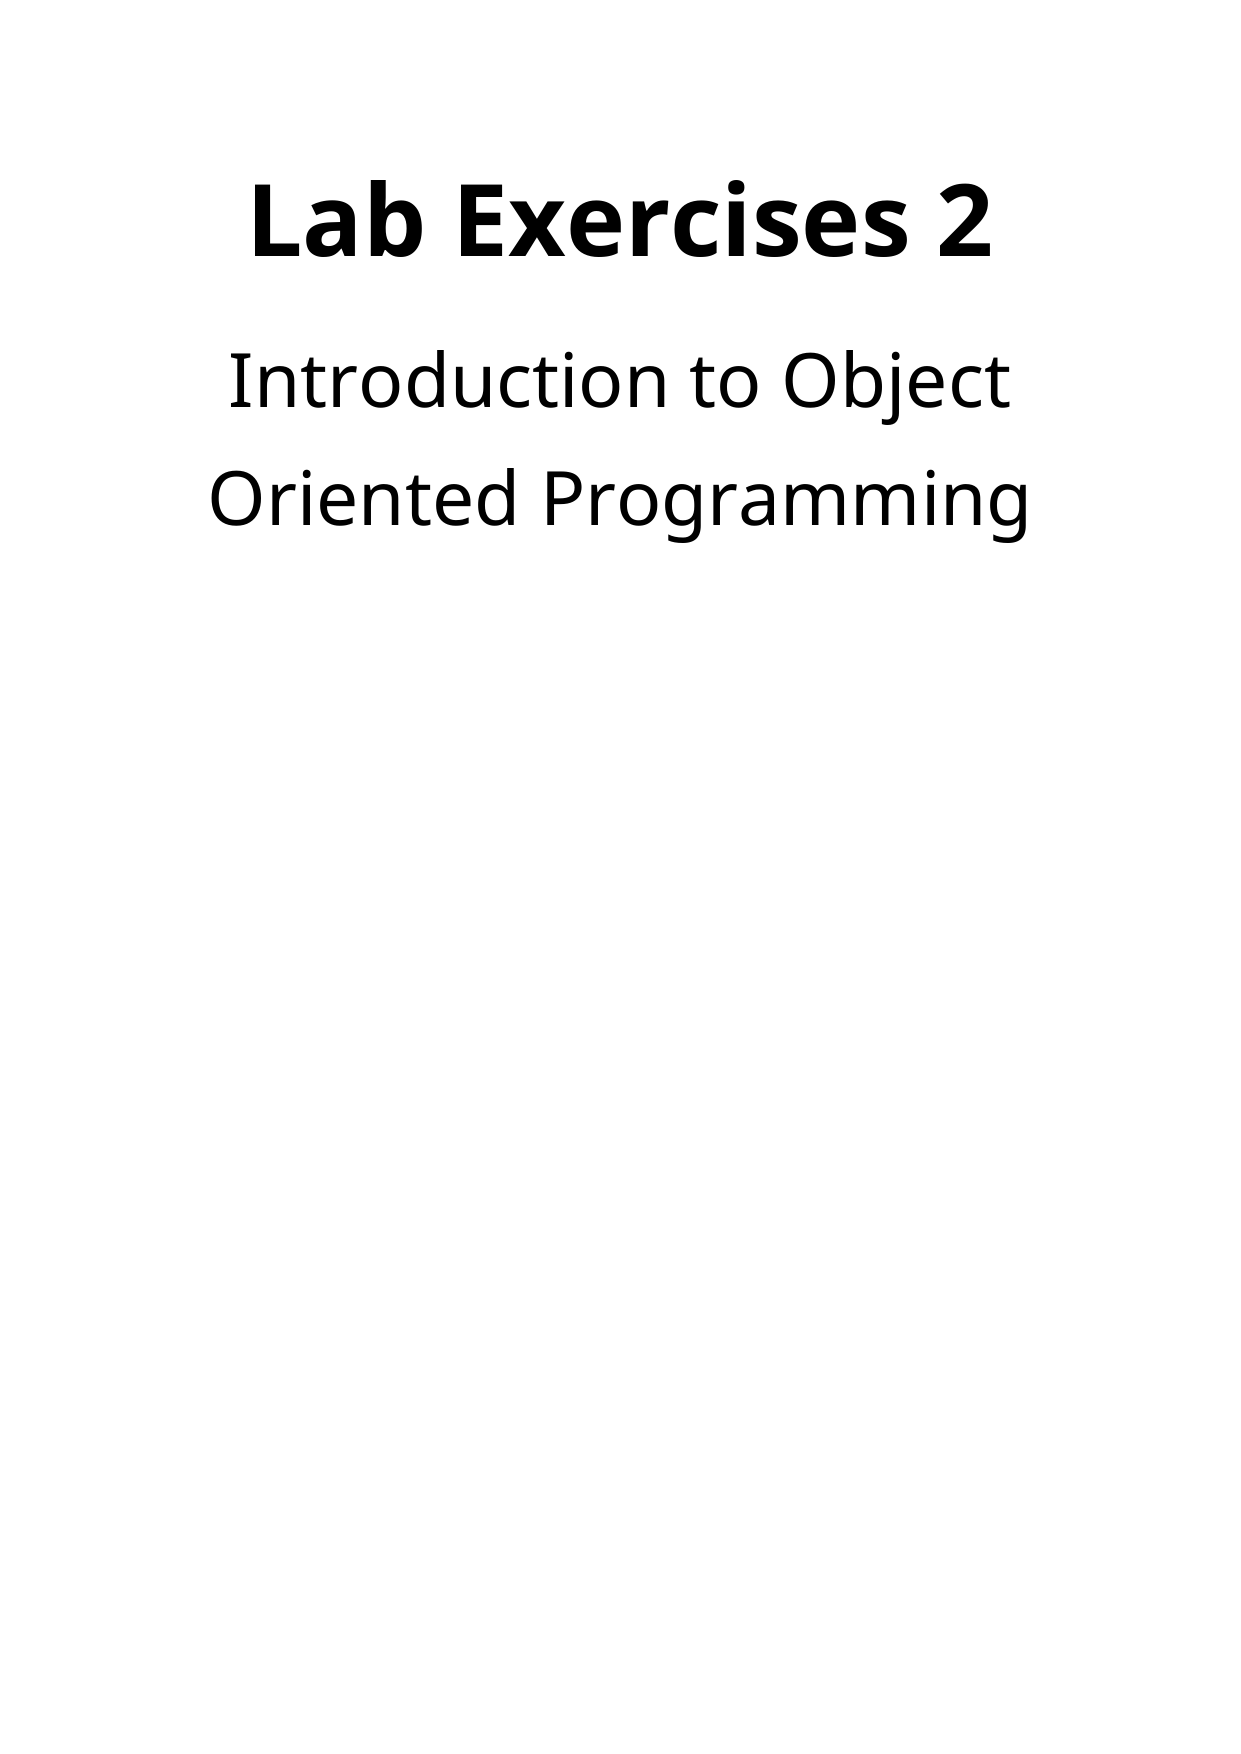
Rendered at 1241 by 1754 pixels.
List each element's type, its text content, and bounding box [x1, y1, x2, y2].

text Lab Exercises 2 [150, 150, 1090, 286]
text Introduction to Object Oriented Programming [150, 327, 1090, 547]
